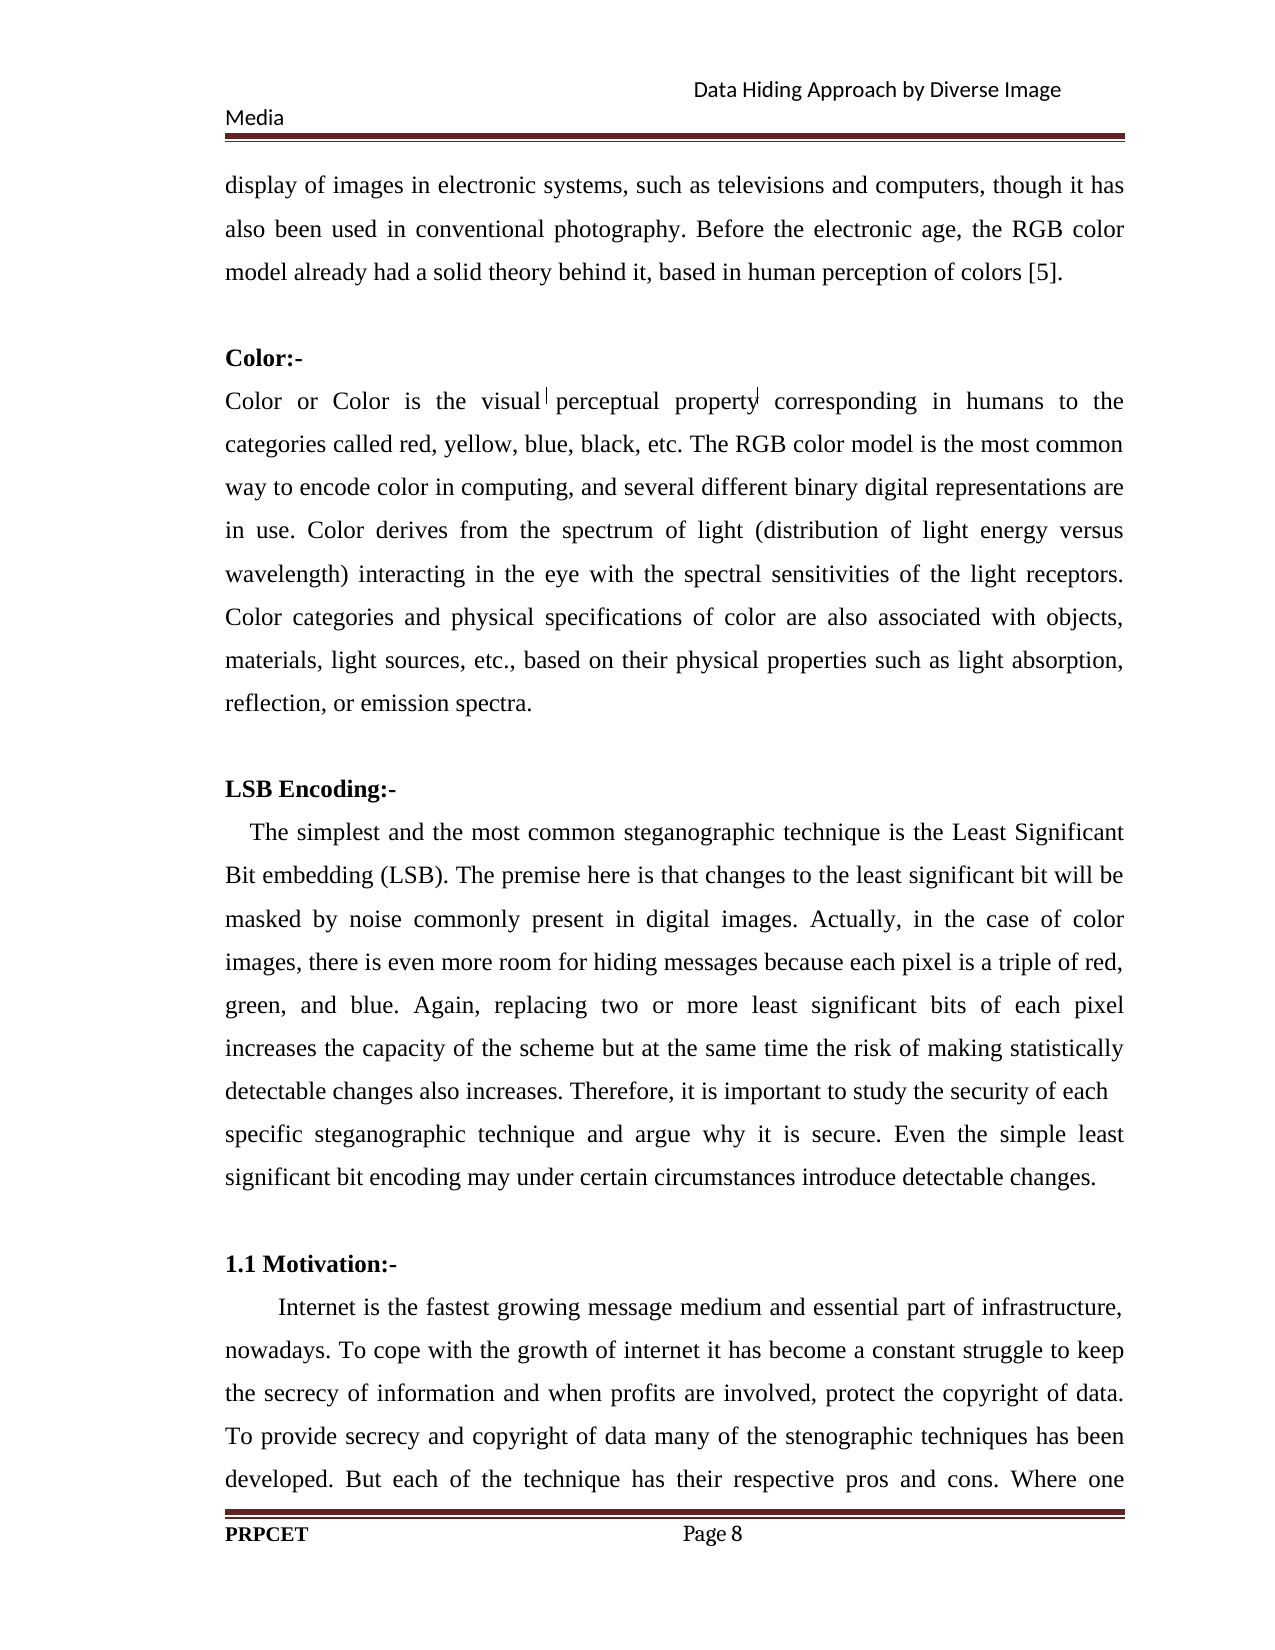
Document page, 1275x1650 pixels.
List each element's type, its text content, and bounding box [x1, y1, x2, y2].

text The simplest and the most common steganographic technique is the Least Significant Bit embedding (LSB). The premise here is that changes to the least significant bit will be masked by noise commonly present in digital images. Actually, in the case of color images, there is even more room for hiding messages because each pixel is a triple of red, green, and blue. Again, replacing two or more least significant bits of each pixel increases the capacity of the scheme but at the same time the risk of making statistically detectable changes also increases. Therefore, it is important to study the security of each [225, 817, 1125, 1105]
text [225, 171, 1125, 286]
text specific steganographic technique and argue why it is secure. Even the simple least significant bit encoding may under certain circumstances introduce detectable changes. [225, 1119, 1125, 1191]
text Color or Color is the visual perceptual property corresponding in humans to the categories called red, yellow, blue, black, etc. The RGB color model is the most common way to encode color in computing, and several different binary digital representations are in use. Color derives from the spectrum of light (distribution of light energy versus wavelength) interacting in the eye with the spectral sensitivities of the light receptors. Color categories and physical specifications of color are also associated with objects, materials, light sources, etc., based on their physical properties such as light absorption, reflection, or emission spectra. [225, 386, 1125, 717]
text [225, 1292, 1125, 1493]
text LSB Encoding:- [225, 774, 1125, 803]
text 1.1 Motivation:- [225, 1249, 1125, 1277]
text Color:- [225, 343, 1125, 372]
